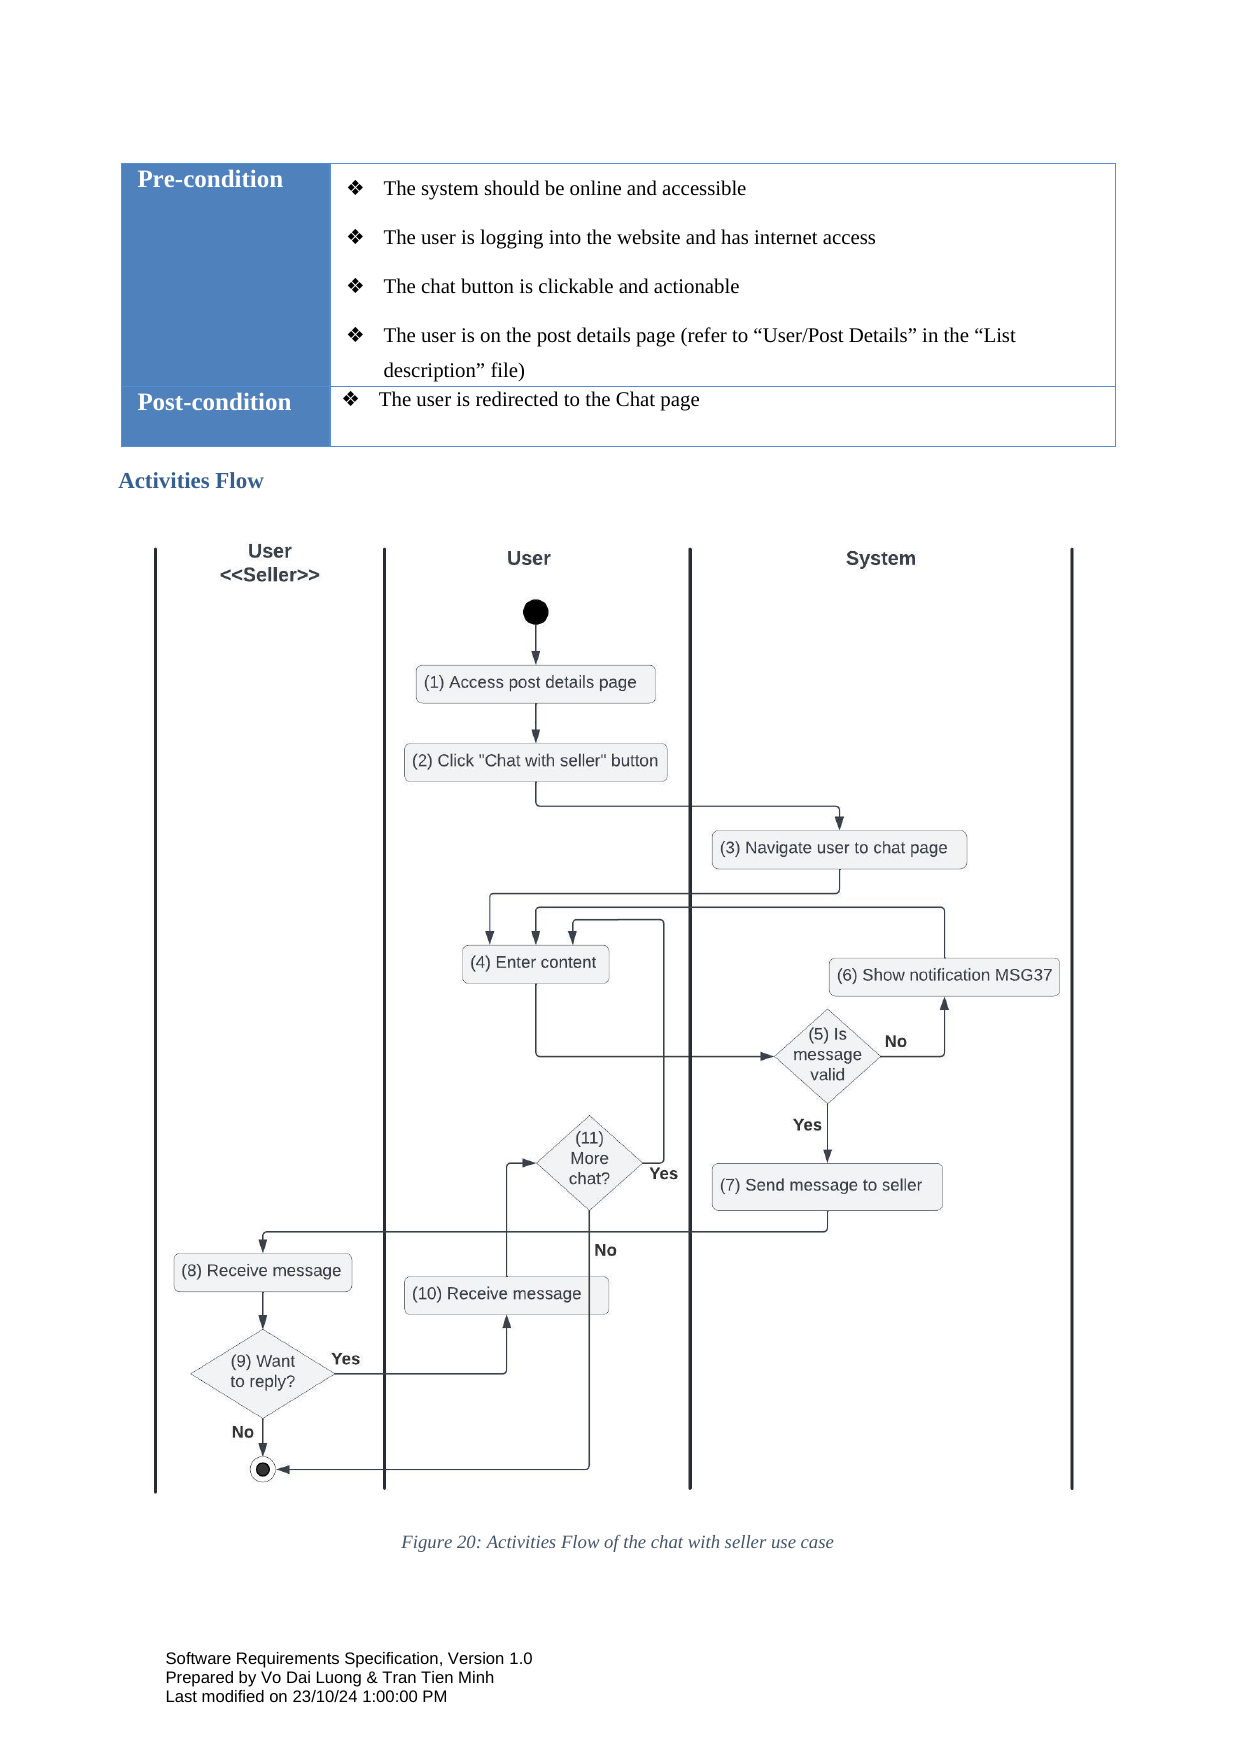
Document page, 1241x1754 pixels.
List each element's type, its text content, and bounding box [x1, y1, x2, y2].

subtitle Activities Flow [118, 468, 1122, 494]
picture [118, 510, 1123, 1513]
text Figure 20: Activities Flow of the chat with seller use case [118, 1531, 1119, 1553]
